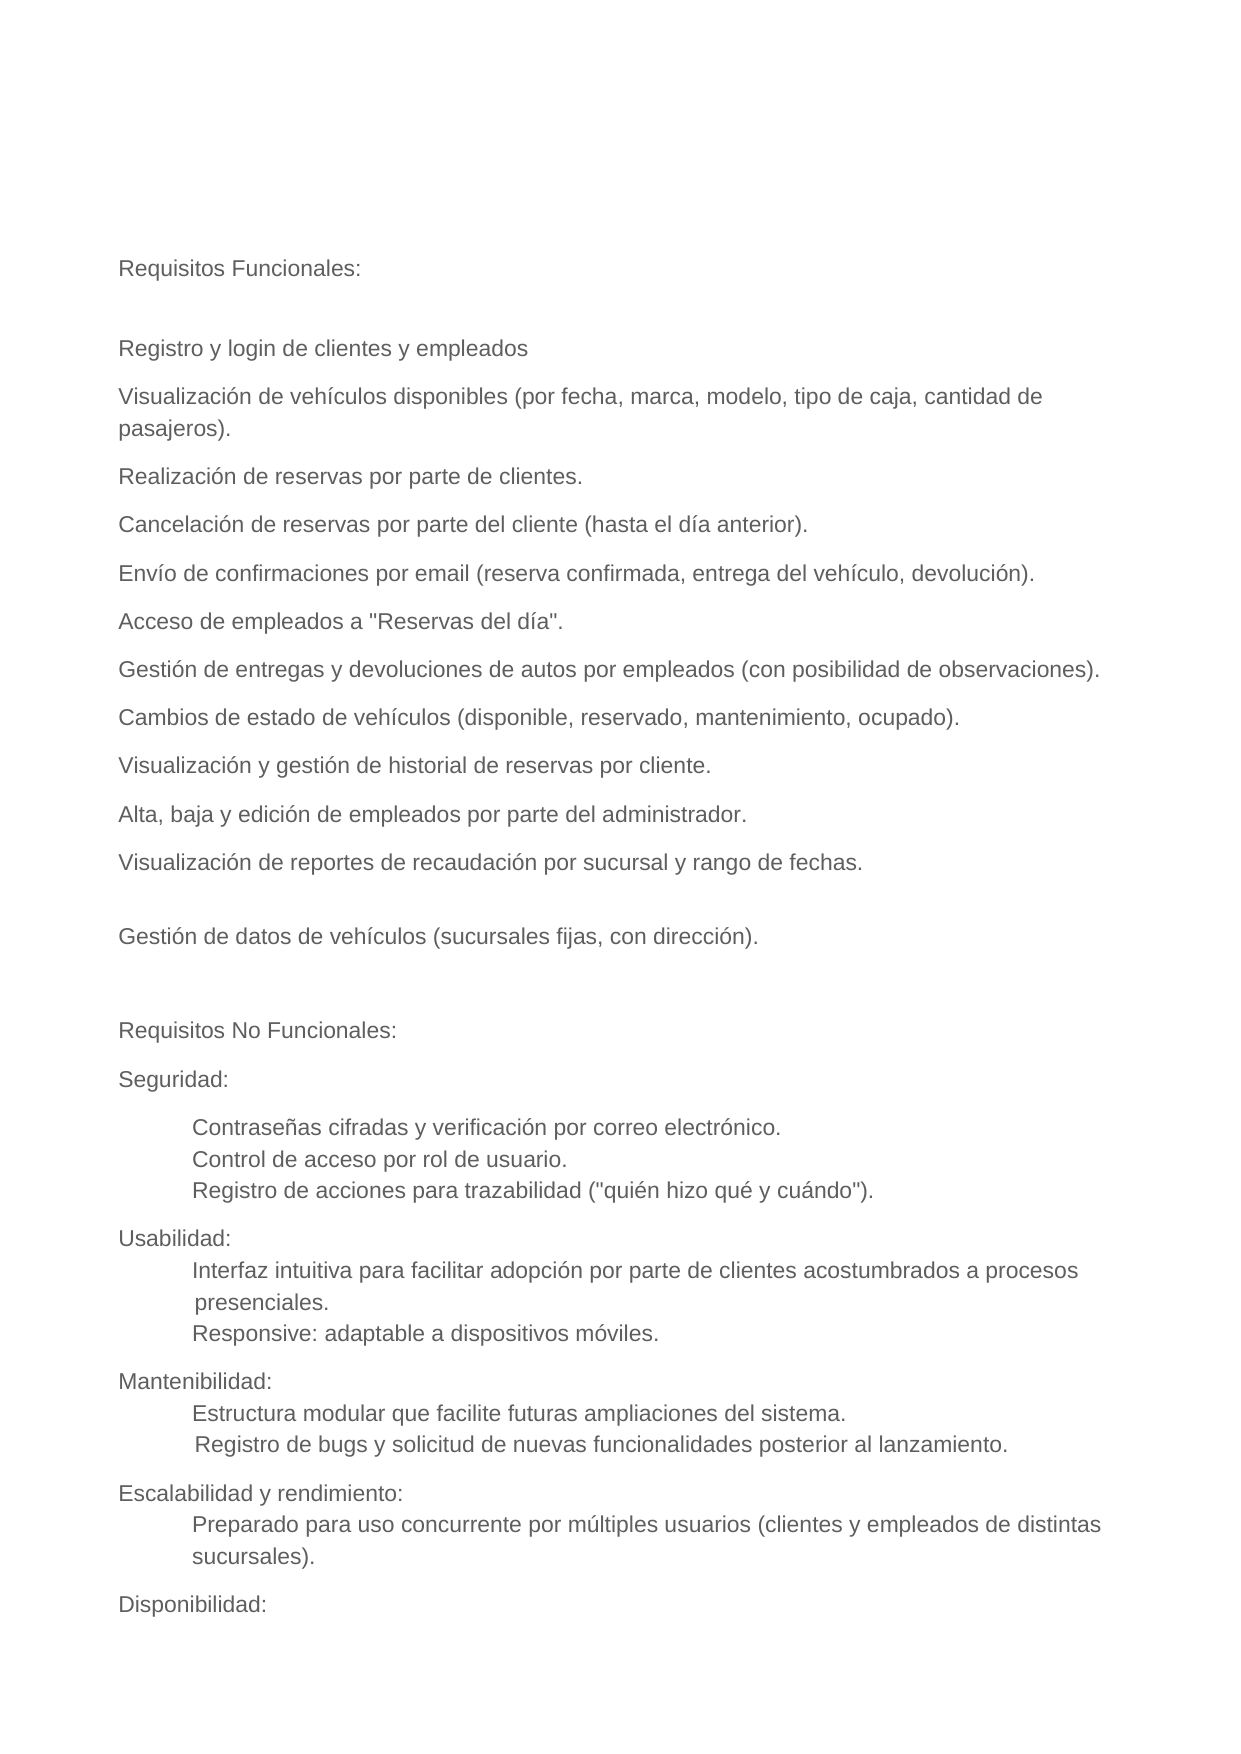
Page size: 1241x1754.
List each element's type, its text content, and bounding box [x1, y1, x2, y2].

text Mantenibilidad: Estructura modular que facilite futuras ampliaciones del sistema. Registro de bugs y solicitud de nuevas funcionalidades posterior al lanzamiento. [118, 1368, 1122, 1458]
text Gestión de entregas y devoluciones de autos por empleados (con posibilidad de observaciones). [118, 656, 1122, 682]
text Seguridad: [118, 1066, 1122, 1092]
text Disponibilidad: [118, 1591, 1122, 1617]
text Realización de reservas por parte de clientes. [118, 463, 1122, 489]
text Alta, baja y edición de empleados por parte del administrador. [118, 801, 1122, 827]
text Visualización y gestión de historial de reservas por cliente. [118, 752, 1122, 779]
text Visualización de vehículos disponibles (por fecha, marca, modelo, tipo de caja, cantidad de pasajeros). [118, 383, 1122, 441]
text Visualización de reportes de recaudación por sucursal y rango de fechas. [118, 849, 1122, 916]
text Acceso de empleados a "Reservas del día". [118, 608, 1122, 634]
text Usabilidad: Interfaz intuitiva para facilitar adopción por parte de clientes acostumbrados a procesos presenciales. Responsive: adaptable a dispositivos móviles. [118, 1225, 1122, 1346]
text Requisitos Funcionales: [118, 255, 1122, 282]
text Escalabilidad y rendimiento: Preparado para uso concurrente por múltiples usuarios (clientes y empleados de distintas sucursales). [118, 1479, 1122, 1569]
text Requisitos No Funcionales: [118, 1017, 1122, 1044]
text Contraseñas cifradas y verificación por correo electrónico. Control de acceso por rol de usuario. Registro de acciones para trazabilidad ("quién hizo qué y cuándo"). [192, 1114, 1122, 1203]
text Cancelación de reservas por parte del cliente (hasta el día anterior). [118, 511, 1122, 538]
text Gestión de datos de vehículos (sucursales fijas, con dirección). [118, 923, 1122, 949]
text Cambios de estado de vehículos (disponible, reservado, mantenimiento, ocupado). [118, 704, 1122, 731]
text Registro y login de clientes y empleados [118, 335, 1122, 361]
text Envío de confirmaciones por email (reserva confirmada, entrega del vehículo, devolución). [118, 559, 1122, 586]
